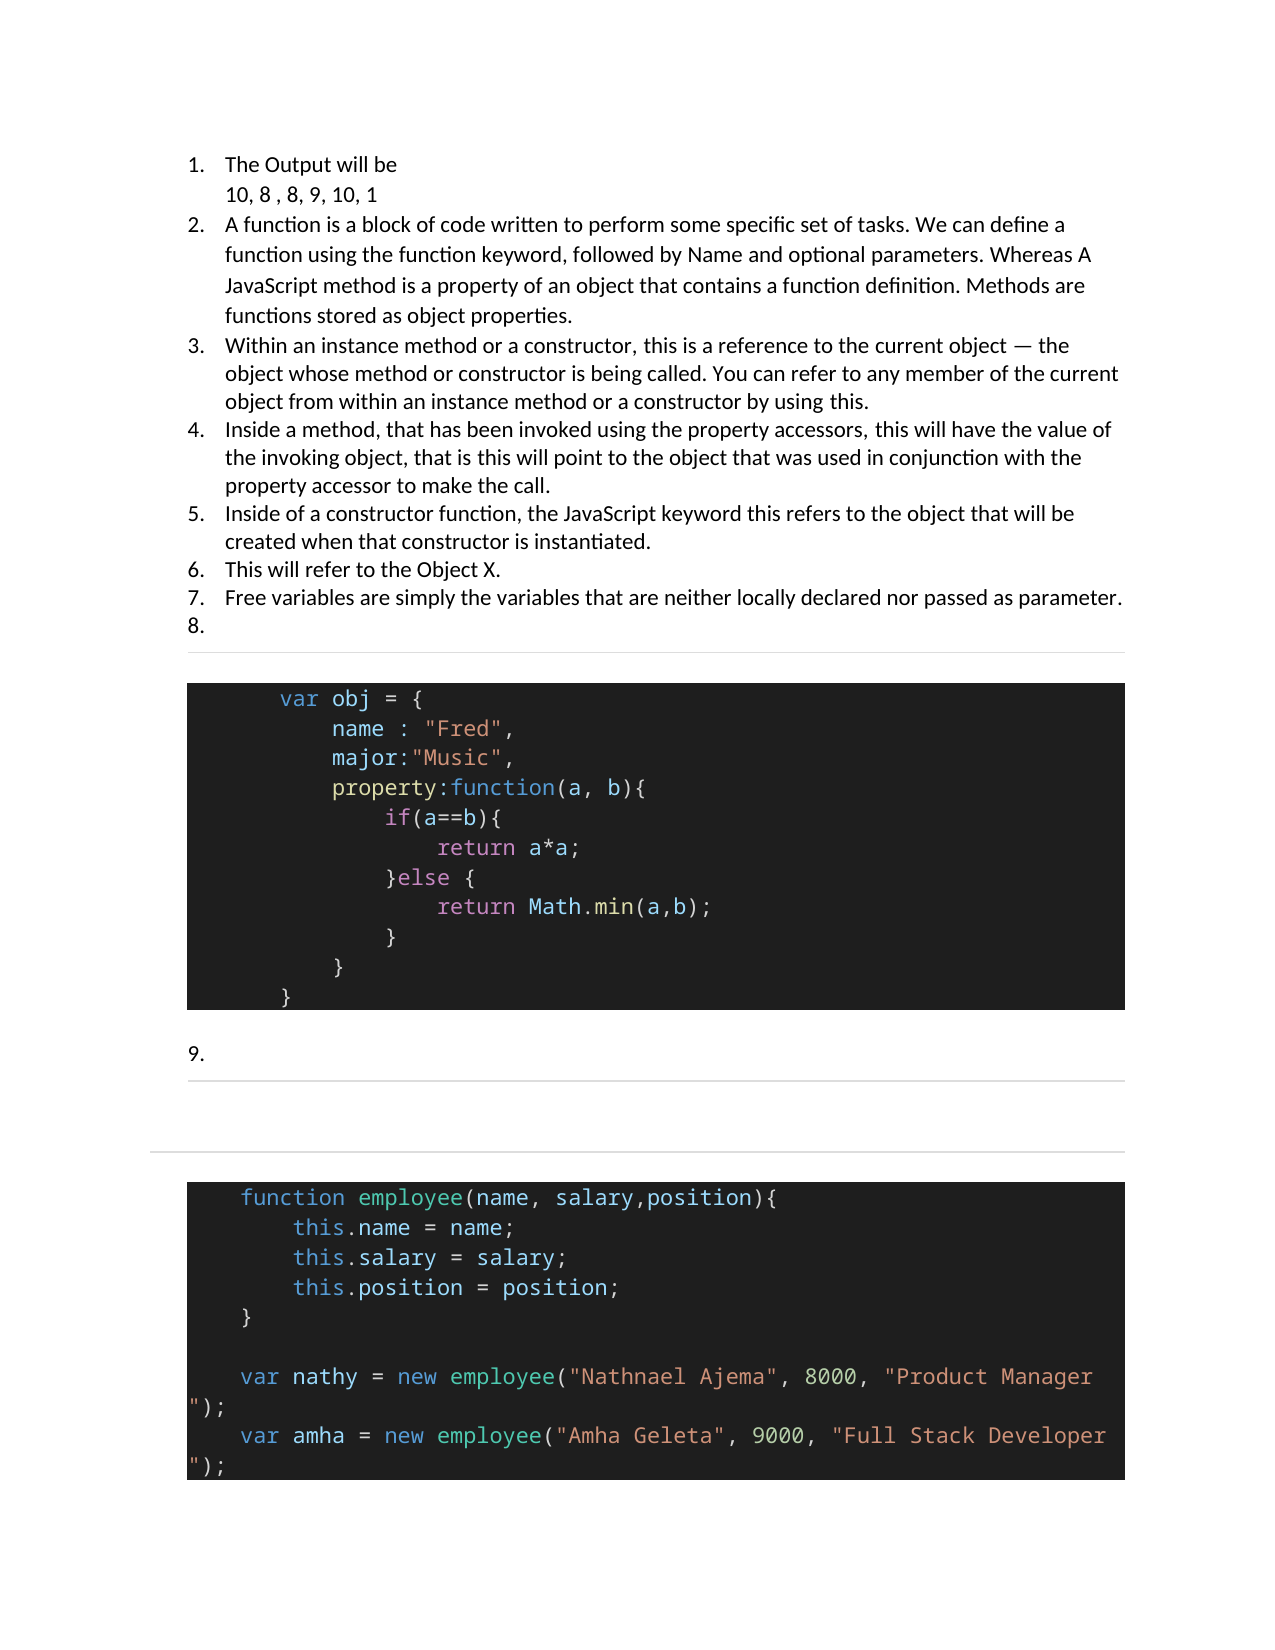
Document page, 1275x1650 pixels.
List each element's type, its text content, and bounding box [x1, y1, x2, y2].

text } [187, 921, 1125, 951]
text this.salary = salary; [187, 1242, 1125, 1271]
text this.position = position; [187, 1271, 1125, 1301]
list The Output will be [187, 150, 1125, 178]
text var amha = new employee("Amha Geleta", 9000, "Full Stack Developer"); [187, 1420, 1125, 1480]
text } [187, 951, 1125, 981]
list Within an instance method or a constructor, this is a reference to the current object — the object whose method or constructor is being called. You can refer to any member of the current object from within an instance method or a constructor by using this. [187, 331, 1125, 415]
text } [187, 1301, 1125, 1331]
list Free variables are simply the variables that are neither locally declared nor passed as parameter. [187, 583, 1125, 611]
text property:function(a, b){ [187, 772, 1125, 802]
text }else { [187, 861, 1125, 891]
list This will refer to the Object X. [187, 555, 1125, 583]
text var nathy = new employee("Nathnael Ajema", 8000, "Product Manager"); [187, 1361, 1125, 1420]
list 10, 8 , 8, 9, 10, 1 [225, 180, 1125, 208]
text return Math.min(a,b); [187, 891, 1125, 921]
list A function is a block of code written to perform some specific set of tasks. We can define a function using the function keyword, followed by Name and optional parameters. Whereas A JavaScript method is a property of an object that contains a function definition. Methods are functions stored as object properties. [187, 210, 1125, 329]
text function employee(name, salary,position){ [187, 1182, 1125, 1212]
text if(a==b){ [187, 802, 1125, 832]
text name : "Fred", [187, 712, 1125, 742]
text return a*a; [187, 832, 1125, 861]
text major:"Music", [187, 742, 1125, 772]
list Inside of a constructor function, the JavaScript keyword this refers to the object that will be created when that constructor is instantiated. [187, 499, 1125, 555]
text var obj = { [187, 683, 1125, 712]
text this.name = name; [187, 1212, 1125, 1242]
text } [187, 981, 1125, 1010]
list Inside a method, that has been invoked using the property accessors, this will have the value of the invoking object, that is this will point to the object that was used in conjunction with the property accessor to make the call. [187, 415, 1125, 499]
